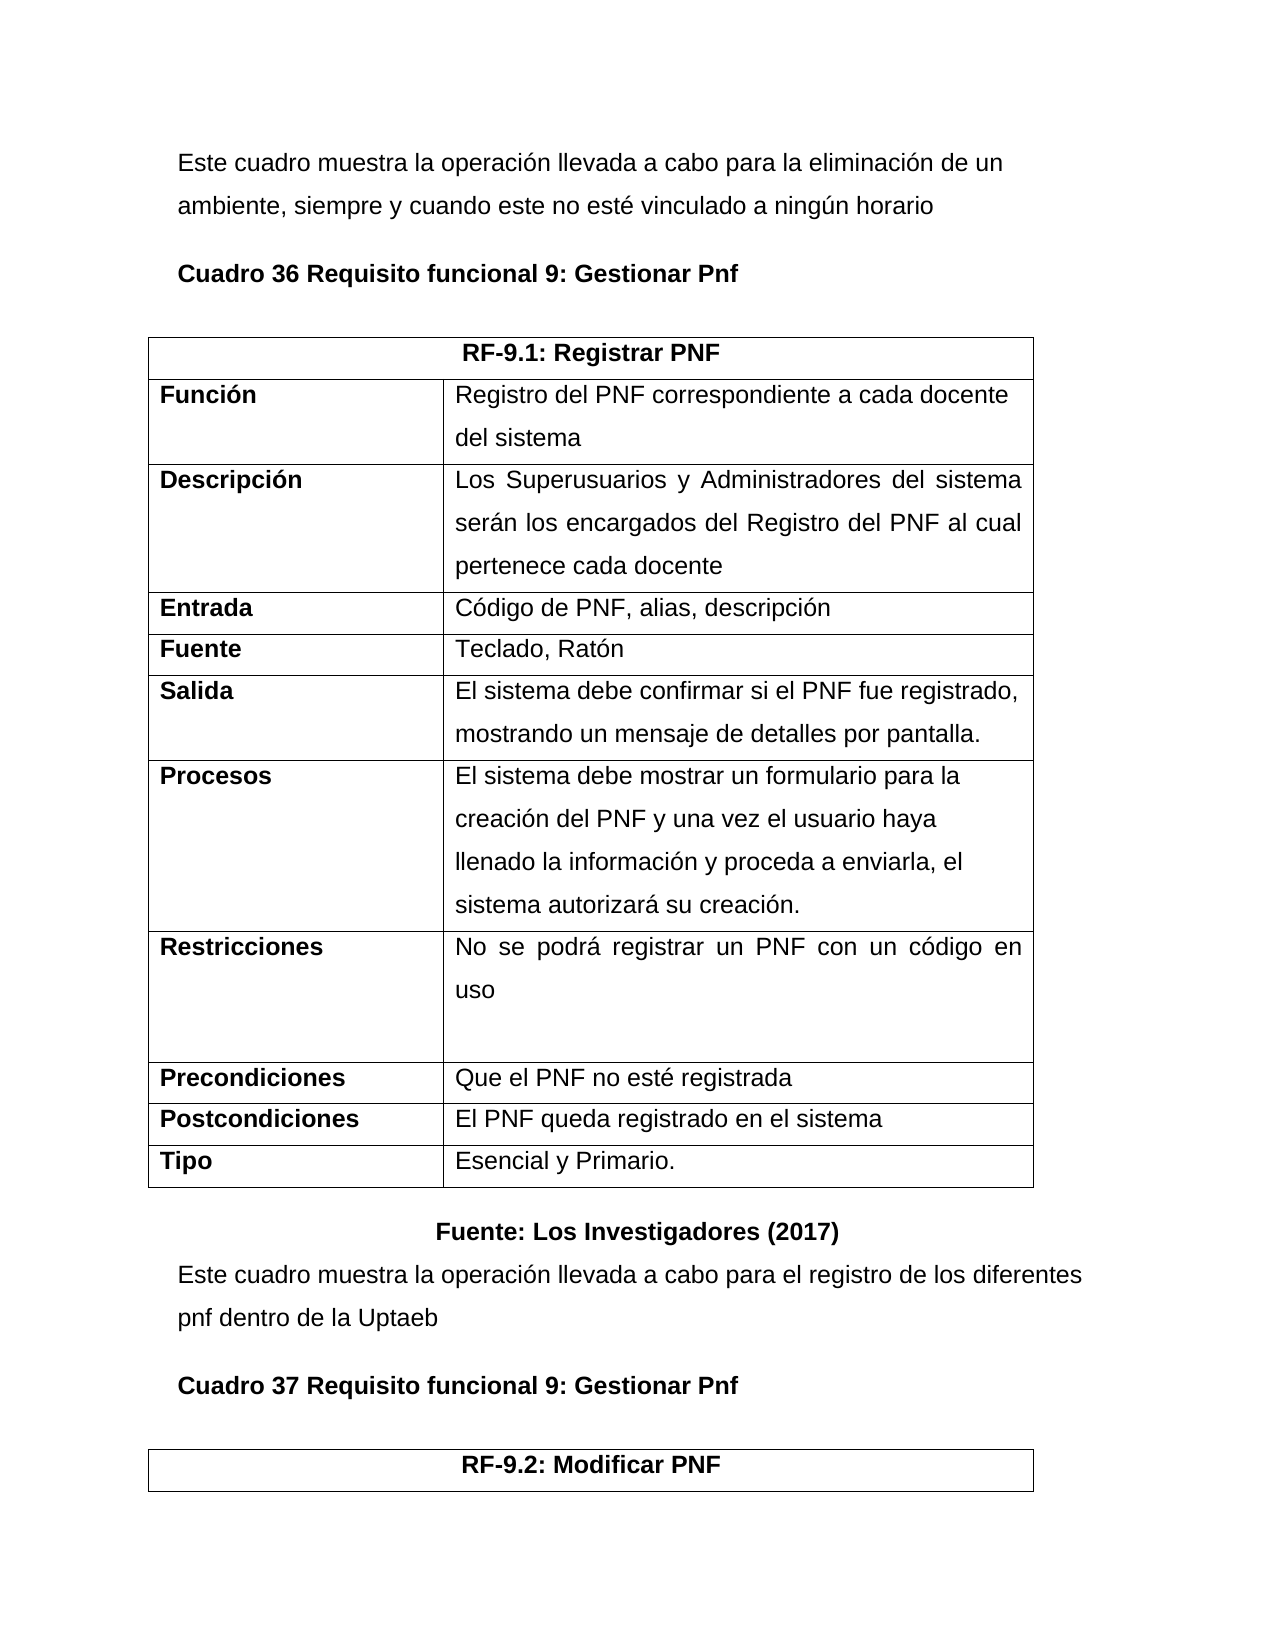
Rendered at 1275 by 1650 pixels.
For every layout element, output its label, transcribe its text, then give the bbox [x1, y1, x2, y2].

table_cell Teclado, Ratón [444, 635, 1033, 675]
table_cell El sistema debe confirmar si el PNF fue registrado, mostrando un mensaje de detalles por pantalla. [444, 676, 1033, 760]
table_cell Postcondiciones [149, 1104, 443, 1145]
table_header RF-9.2: Modificar PNF [149, 1450, 1033, 1491]
subtitle Cuadro 36 Requisito funcional 9: Gestionar Pnf [177, 259, 1098, 288]
table_cell Tipo [149, 1146, 443, 1187]
table_cell Restricciones [149, 932, 443, 1062]
table_header RF-9.1: Registrar PNF [149, 338, 1033, 379]
table_cell Fuente [149, 635, 443, 675]
text Este cuadro muestra la operación llevada a cabo para el registro de los diferentes pnf dentro de la Uptaeb [177, 1260, 1098, 1332]
table_cell Procesos [149, 761, 443, 931]
subtitle Cuadro 37 Requisito funcional 9: Gestionar Pnf [177, 1371, 1098, 1400]
table_cell Registro del PNF correspondiente a cada docente del sistema [444, 380, 1033, 464]
table_cell El PNF queda registrado en el sistema [444, 1104, 1033, 1145]
table_cell Los Superusuarios y Administradores del sistema serán los encargados del Registro del PNF al cual pertenece cada docente [444, 465, 1033, 592]
table_cell Entrada [149, 593, 443, 633]
text Este cuadro muestra la operación llevada a cabo para la eliminación de un ambiente, siempre y cuando este no esté vinculado a ningún horario [177, 148, 1098, 219]
text Fuente: Los Investigadores (2017) [177, 1217, 1098, 1245]
table_cell Función [149, 380, 443, 464]
table_cell El sistema debe mostrar un formulario para la creación del PNF y una vez el usuario haya llenado la información y proceda a enviarla, el sistema autorizará su creación. [444, 761, 1033, 931]
table_cell Descripción [149, 465, 443, 592]
table_cell Esencial y Primario. [444, 1146, 1033, 1187]
table_cell Que el PNF no esté registrada [444, 1063, 1033, 1103]
table_cell Precondiciones [149, 1063, 443, 1103]
table_cell Código de PNF, alias, descripción [444, 593, 1033, 633]
table_cell No se podrá registrar un PNF con un código en uso [444, 932, 1033, 1062]
table_cell Salida [149, 676, 443, 760]
